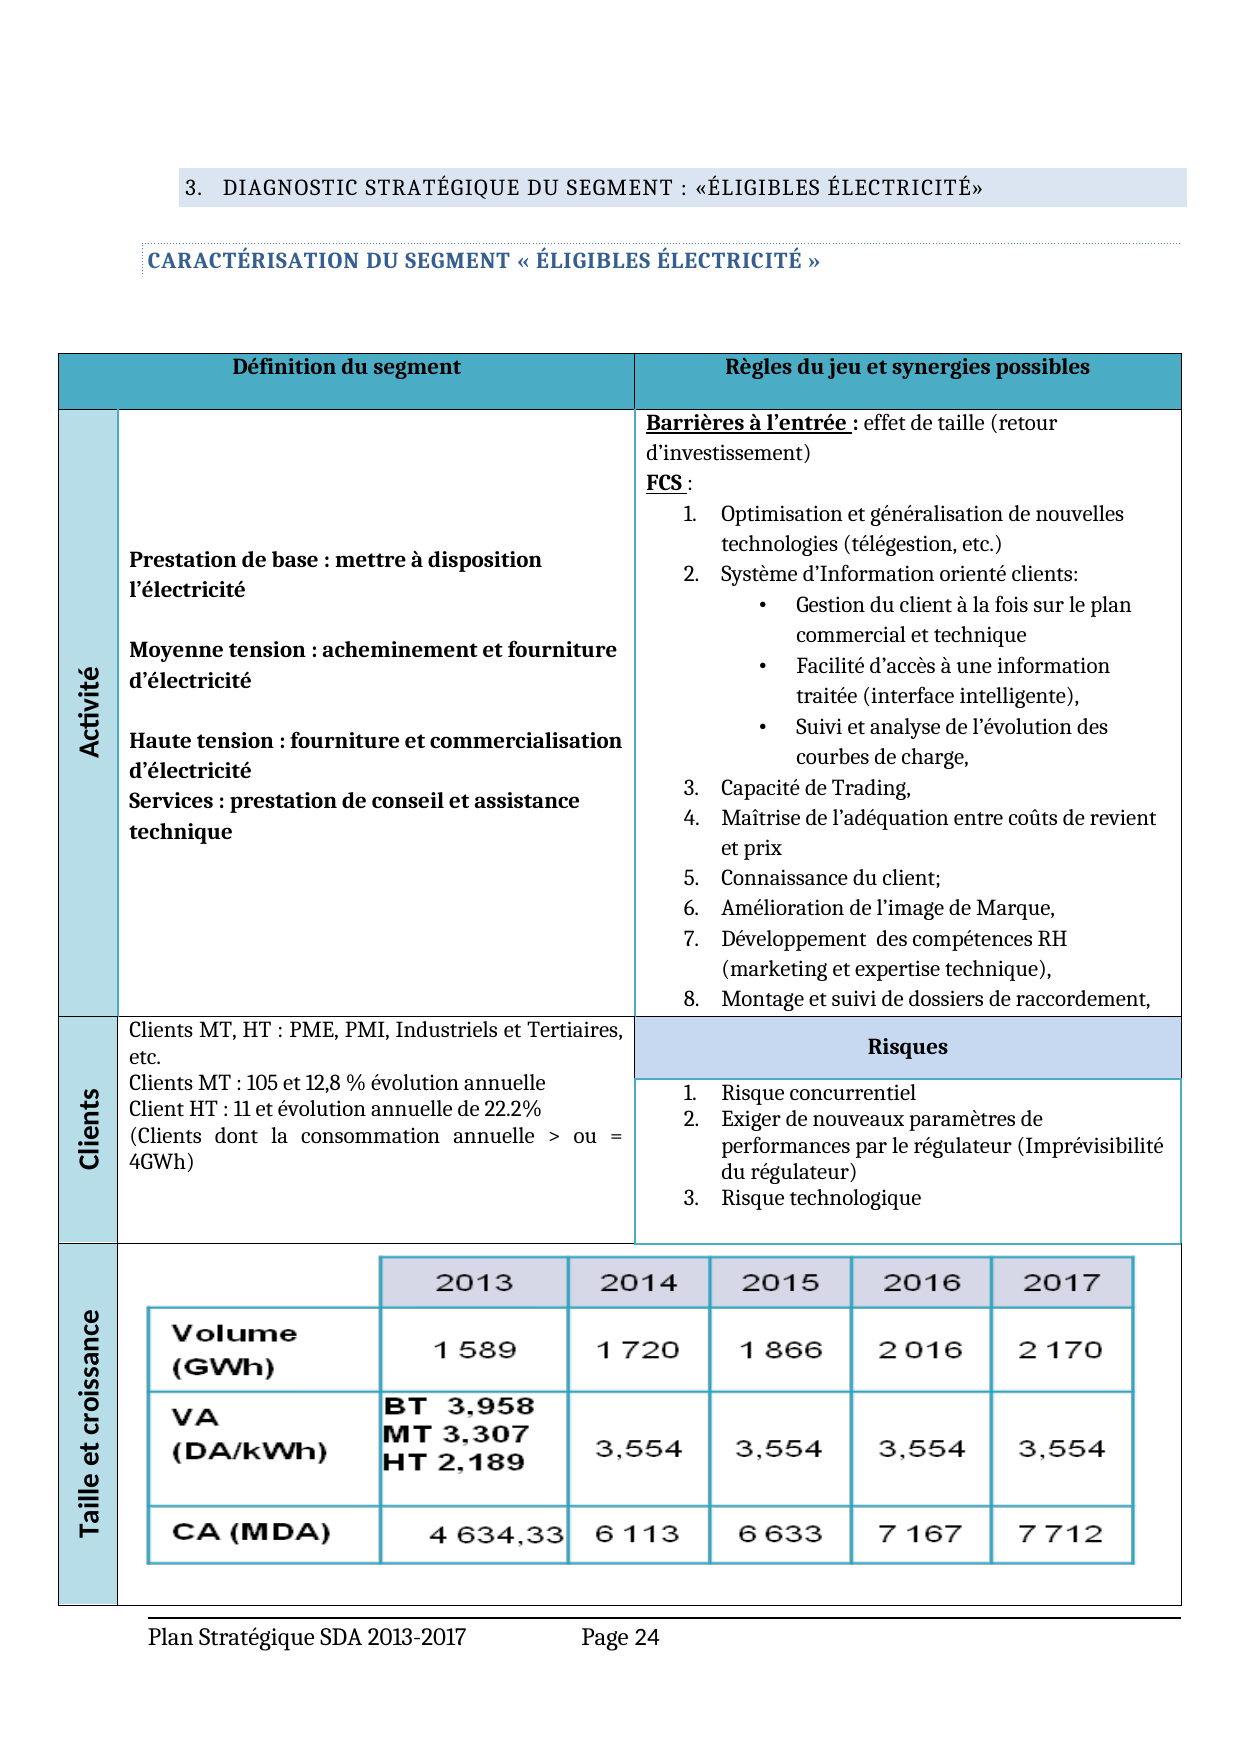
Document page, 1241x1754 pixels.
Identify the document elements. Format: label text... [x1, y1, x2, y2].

table_cell Risque concurrentiel Exiger de nouveaux paramètres de performances par le régulateur (Imprévisibilité du régulateur) Risque technologique [636, 1080, 1180, 1242]
subtitle Diagnostic stratégique du segment : «éligibles électricité» [185, 175, 1181, 201]
table_cell Activité [59, 410, 117, 1016]
table_cell Taille et croissance [59, 1244, 117, 1604]
table_cell Clients MT, HT : PME, PMI, Industriels et Tertiaires, etc. Clients MT : 105 et 12,8 % évolution annuelle Client HT : 11 et évolution annuelle de 22.2% (Clients dont la consommation annuelle > ou = 4GWh) [118, 1017, 634, 1242]
picture [129, 1244, 1153, 1577]
table_header Règles du jeu et synergies possibles [635, 354, 1181, 409]
table_cell Prestation de base : mettre à disposition l’électricité Moyenne tension : acheminement et fourniture d’électricité Haute tension : fourniture et commercialisation d’électricité Services : prestation de conseil et assistance technique [119, 410, 634, 1016]
table_cell Barrières à l’entrée : effet de taille (retour d’investissement) FCS : Optimisation et généralisation de nouvelles technologies (télégestion, etc.) Système d’Information orienté clients: Gestion du client à la fois sur le plan commercial et technique Facilité d’accès à une information traitée (interface intelligente), Suivi et analyse de l’évolution des courbes de charge, Capacité de Trading, Maîtrise de l’adéquation entre coûts de revient et prix Connaissance du client; Amélioration de l’image de Marque, Développement des compétences RH (marketing et expertise technique), Montage et suivi de dossiers de raccordement, [636, 410, 1181, 1016]
table_cell [118, 1244, 1181, 1604]
table_cell Clients [59, 1017, 117, 1242]
subtitle Caractérisation du segment « Éligibles Électricité » [142, 242, 1181, 274]
table_header Définition du segment [59, 354, 634, 409]
table_cell Risques [635, 1017, 1181, 1078]
